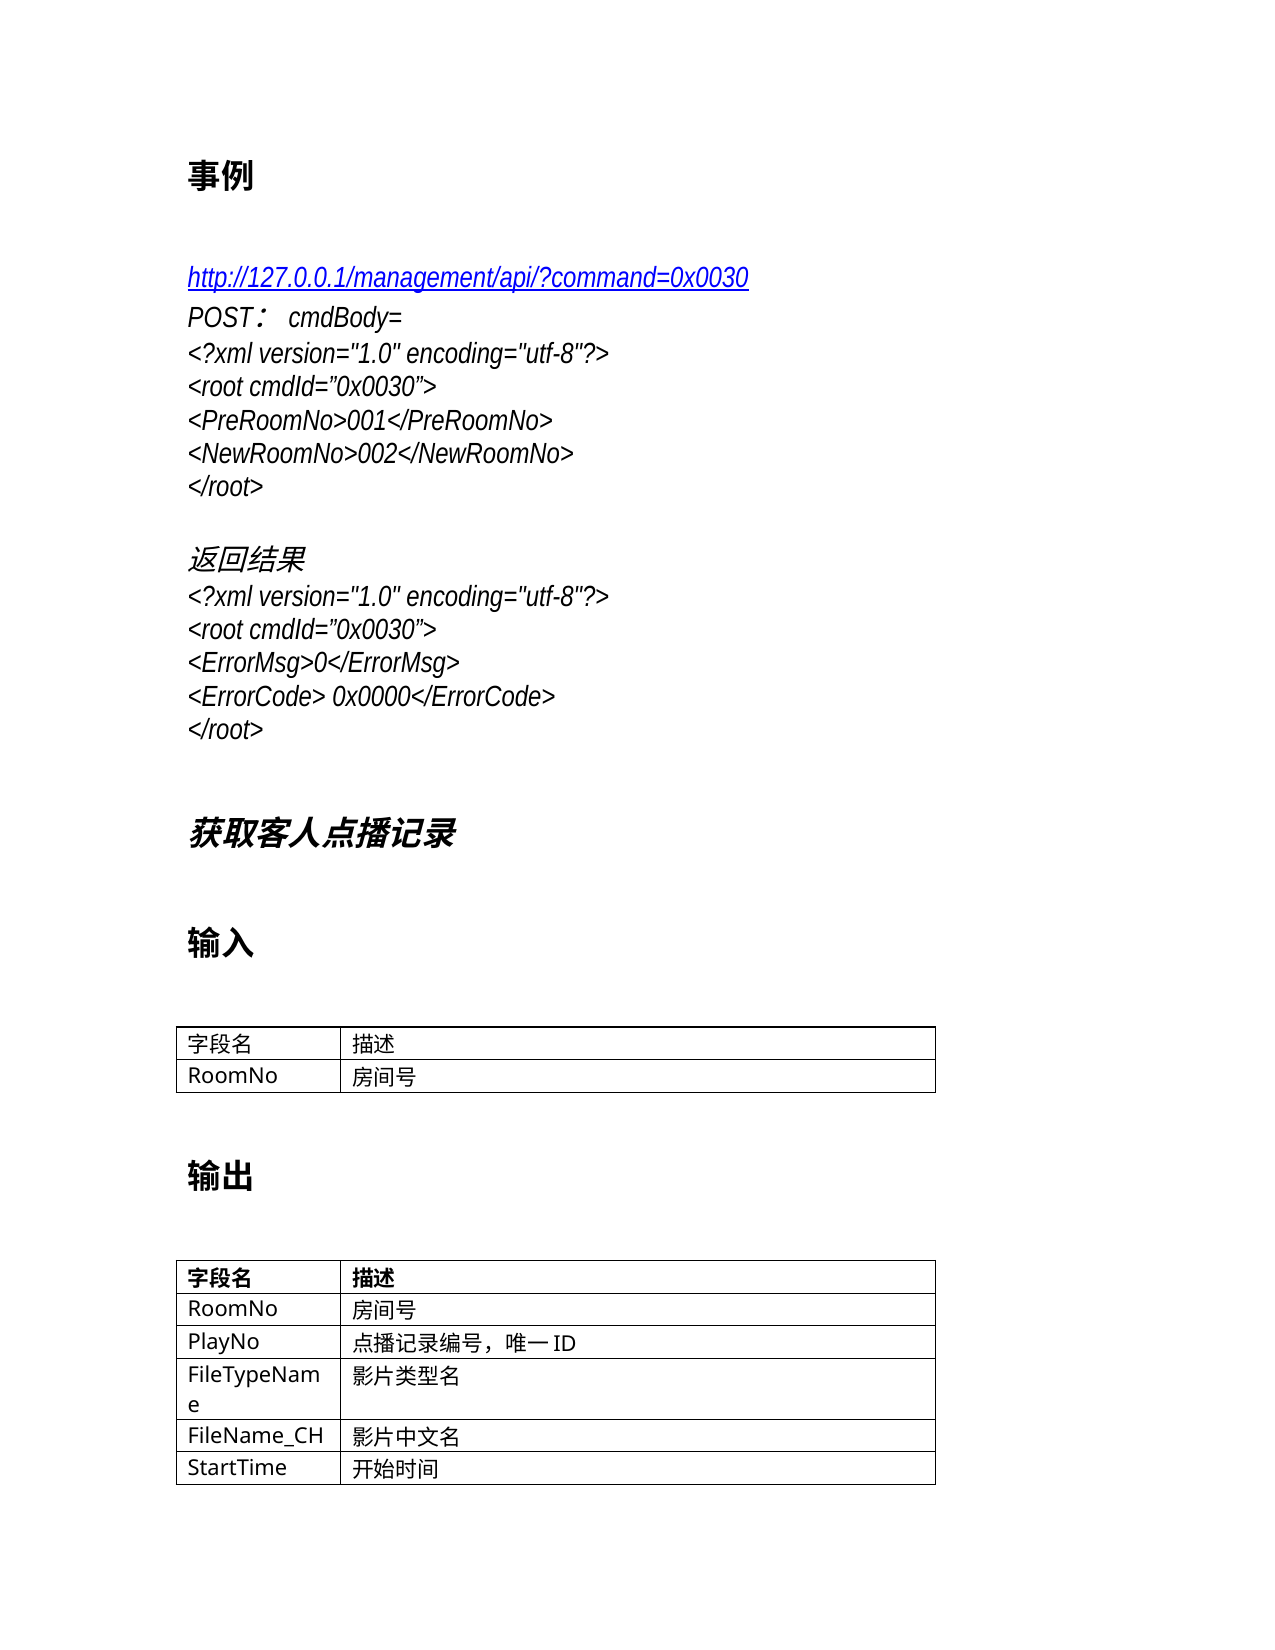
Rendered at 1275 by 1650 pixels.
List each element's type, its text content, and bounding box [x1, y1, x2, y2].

text </root> [187, 712, 1087, 746]
text <root cmdId=”0x0030”> [187, 369, 1087, 403]
text 返回结果 [187, 536, 1087, 579]
text <ErrorMsg>0</ErrorMsg> [187, 646, 1087, 679]
subtitle 输入 [187, 916, 1087, 964]
table_header 字段名 [177, 1261, 340, 1292]
text <ErrorCode> 0x0000</ErrorCode> [187, 679, 1087, 712]
text <root cmdId=”0x0030”> [187, 612, 1087, 646]
subtitle 输出 [187, 1150, 1087, 1198]
table_cell 开始时间 [341, 1452, 935, 1484]
table_cell 影片类型名 [341, 1359, 935, 1418]
table_cell RoomNo [177, 1060, 340, 1092]
table_cell FileName_CH [177, 1420, 340, 1451]
text POST： cmdBody= [187, 293, 1087, 336]
text </root> [187, 469, 1087, 503]
text <?xml version="1.0" encoding="utf-8"?> [187, 579, 1087, 612]
table_cell 影片中文名 [341, 1420, 935, 1451]
table_header 描述 [341, 1028, 935, 1059]
subtitle 事例 [187, 150, 1087, 198]
text <PreRoomNo>001</PreRoomNo> [187, 403, 1087, 436]
table_header 描述 [341, 1261, 935, 1292]
text http://127.0.0.1/management/api/?command=0x0030 [187, 260, 1087, 293]
table_cell RoomNo [177, 1294, 340, 1325]
table_cell 房间号 [341, 1060, 935, 1092]
text <?xml version="1.0" encoding="utf-8"?> [187, 336, 1087, 369]
text <NewRoomNo>002</NewRoomNo> [187, 436, 1087, 469]
table_cell 房间号 [341, 1294, 935, 1325]
table_cell FileTypeName [177, 1359, 340, 1418]
table_cell 点播记录编号，唯一ID [341, 1326, 935, 1358]
table_cell StartTime [177, 1452, 340, 1484]
table_header 字段名 [177, 1028, 340, 1059]
table_cell PlayNo [177, 1326, 340, 1358]
subtitle 获取客人点播记录 [187, 806, 1087, 854]
